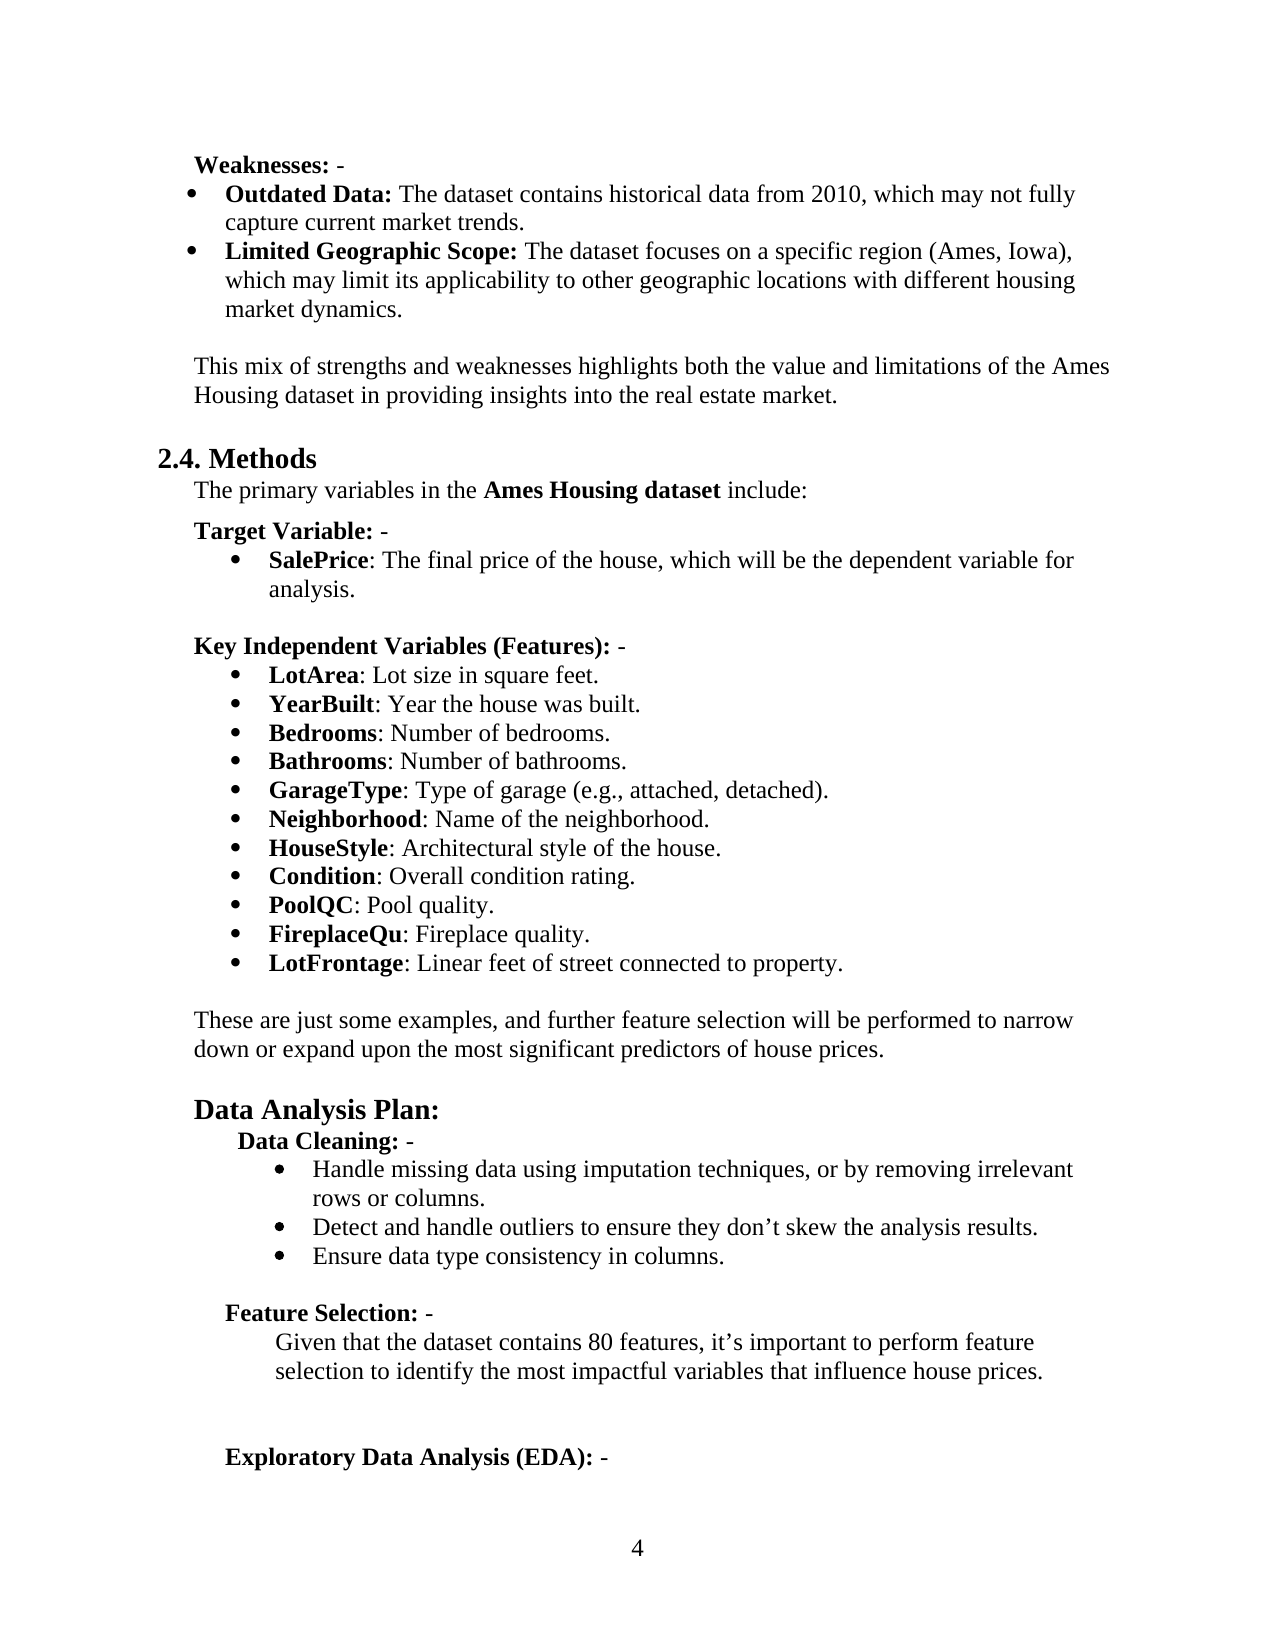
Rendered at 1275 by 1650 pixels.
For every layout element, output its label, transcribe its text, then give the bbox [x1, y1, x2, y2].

list HouseStyle: Architectural style of the house. [231, 833, 1125, 861]
list GarageType: Type of garage (e.g., attached, detached). [231, 775, 1125, 804]
text Key Independent Variables (Features): - [194, 631, 1125, 660]
list Ensure data type consistency in columns. [275, 1241, 1125, 1269]
list LotFrontage: Linear feet of street connected to property. [231, 948, 1125, 976]
text This mix of strengths and weaknesses highlights both the value and limitations of the Ames Housing dataset in providing insights into the real estate market. [194, 351, 1125, 409]
list Condition: Overall condition rating. [231, 861, 1125, 890]
text Given that the dataset contains 80 features, it’s important to perform feature selection to identify the most impactful variables that influence house prices. [275, 1327, 1125, 1384]
text Weaknesses: - [194, 150, 1125, 179]
text Target Variable: - [194, 516, 1125, 545]
list Handle missing data using imputation techniques, or by removing irrelevant rows or columns. [275, 1154, 1125, 1212]
text These are just some examples, and further feature selection will be performed to narrow down or expand upon the most significant predictors of house prices. [194, 1006, 1125, 1063]
list Limited Geographic Scope: The dataset focuses on a specific region (Ames, Iowa), which may limit its applicability to other geographic locations with different housing market dynamics. [187, 236, 1125, 322]
list Bathrooms: Number of bathrooms. [231, 746, 1125, 775]
text Data Analysis Plan: [194, 1092, 1125, 1126]
list YearBuilt: Year the house was built. [231, 689, 1125, 718]
list Bedrooms: Number of bedrooms. [231, 718, 1125, 746]
list PoolQC: Pool quality. [231, 890, 1125, 919]
list SalePrice: The final price of the house, which will be the dependent variable for analysis. [231, 545, 1125, 603]
list LotArea: Lot size in square feet. [231, 660, 1125, 689]
text Feature Selection: - [225, 1298, 1125, 1327]
text The primary variables in the Ames Housing dataset include: [194, 475, 1125, 504]
text Data Cleaning: - [194, 1126, 1125, 1154]
subtitle 2.4. Methods [150, 442, 1125, 475]
list FireplaceQu: Fireplace quality. [231, 919, 1125, 948]
text Exploratory Data Analysis (EDA): - [225, 1442, 1125, 1471]
list Detect and handle outliers to ensure they don’t skew the analysis results. [275, 1212, 1125, 1241]
list Neighborhood: Name of the neighborhood. [231, 804, 1125, 833]
list Outdated Data: The dataset contains historical data from 2010, which may not fully capture current market trends. [187, 179, 1125, 236]
